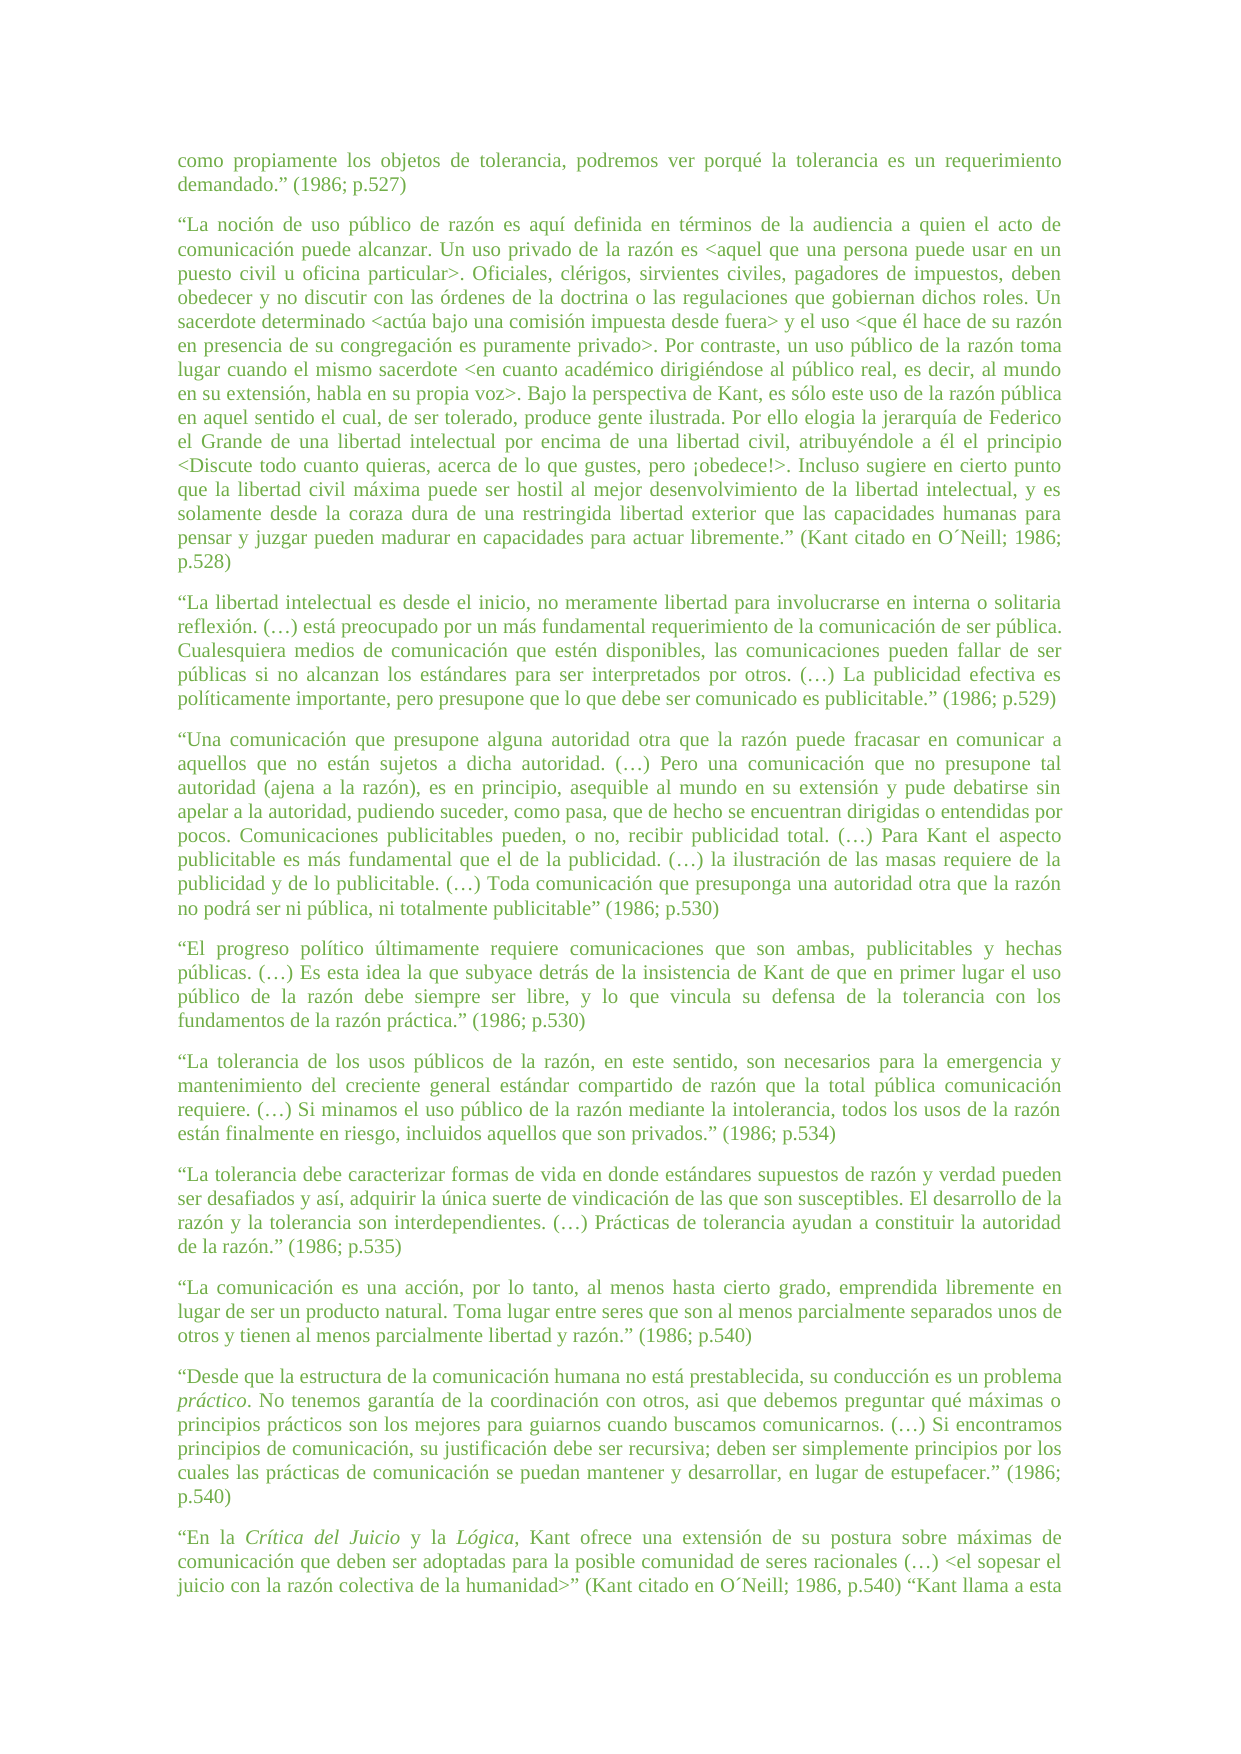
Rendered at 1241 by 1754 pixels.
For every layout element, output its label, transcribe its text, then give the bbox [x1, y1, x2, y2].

text “La comunicación es una acción, por lo tanto, al menos hasta cierto grado, emprendida libremente en lugar de ser un producto natural. Toma lugar entre seres que son al menos parcialmente separados unos de otros y tienen al menos parcialmente libertad y razón.” (1986; p.540) [177, 1275, 1063, 1347]
text “La libertad intelectual es desde el inicio, no meramente libertad para involucrarse en interna o solitaria reflexión. (…) está preocupado por un más fundamental requerimiento de la comunicación de ser pública. Cualesquiera medios de comunicación que estén disponibles, las comunicaciones pueden fallar de ser públicas si no alcanzan los estándares para ser interpretados por otros. (…) La publicidad efectiva es políticamente importante, pero presupone que lo que debe ser comunicado es publicitable.” (1986; p.529) [177, 590, 1063, 710]
text “Desde que la estructura de la comunicación humana no está prestablecida, su conducción es un problema práctico. No tenemos garantía de la coordinación con otros, asi que debemos preguntar qué máximas o principios prácticos son los mejores para guiarnos cuando buscamos comunicarnos. (…) Si encontramos principios de comunicación, su justificación debe ser recursiva; deben ser simplemente principios por los cuales las prácticas de comunicación se puedan mantener y desarrollar, en lugar de estupefacer.” (1986; p.540) [177, 1364, 1063, 1508]
text “La noción de uso público de razón es aquí definida en términos de la audiencia a quien el acto de comunicación puede alcanzar. Un uso privado de la razón es <aquel que una persona puede usar en un puesto civil u oficina particular>. Oficiales, clérigos, sirvientes civiles, pagadores de impuestos, deben obedecer y no discutir con las órdenes de la doctrina o las regulaciones que gobiernan dichos roles. Un sacerdote determinado <actúa bajo una comisión impuesta desde fuera> y el uso <que él hace de su razón en presencia de su congregación es puramente privado>. Por contraste, un uso público de la razón toma lugar cuando el mismo sacerdote <en cuanto académico dirigiéndose al público real, es decir, al mundo en su extensión, habla en su propia voz>. Bajo la perspectiva de Kant, es sólo este uso de la razón pública en aquel sentido el cual, de ser tolerado, produce gente ilustrada. Por ello elogia la jerarquía de Federico el Grande de una libertad intelectual por encima de una libertad civil, atribuyéndole a él el principio <Discute todo cuanto quieras, acerca de lo que gustes, pero ¡obedece!>. Incluso sugiere en cierto punto que la libertad civil máxima puede ser hostil al mejor desenvolvimiento de la libertad intelectual, y es solamente desde la coraza dura de una restringida libertad exterior que las capacidades humanas para pensar y juzgar pueden madurar en capacidades para actuar libremente.” (Kant citado en O´Neill; 1986; p.528) [177, 212, 1063, 573]
text “Una comunicación que presupone alguna autoridad otra que la razón puede fracasar en comunicar a aquellos que no están sujetos a dicha autoridad. (…) Pero una comunicación que no presupone tal autoridad (ajena a la razón), es en principio, asequible al mundo en su extensión y pude debatirse sin apelar a la autoridad, pudiendo suceder, como pasa, que de hecho se encuentran dirigidas o entendidas por pocos. Comunicaciones publicitables pueden, o no, recibir publicidad total. (…) Para Kant el aspecto publicitable es más fundamental que el de la publicidad. (…) la ilustración de las masas requiere de la publicidad y de lo publicitable. (…) Toda comunicación que presuponga una autoridad otra que la razón no podrá ser ni pública, ni totalmente publicitable” (1986; p.530) [177, 727, 1063, 919]
text “La tolerancia debe caracterizar formas de vida en donde estándares supuestos de razón y verdad pueden ser desafiados y así, adquirir la única suerte de vindicación de las que son susceptibles. El desarrollo de la razón y la tolerancia son interdependientes. (…) Prácticas de tolerancia ayudan a constituir la autoridad de la razón.” (1986; p.535) [177, 1162, 1063, 1258]
text “El progreso político últimamente requiere comunicaciones que son ambas, publicitables y hechas públicas. (…) Es esta idea la que subyace detrás de la insistencia de Kant de que en primer lugar el uso público de la razón debe siempre ser libre, y lo que vincula su defensa de la tolerancia con los fundamentos de la razón práctica.” (1986; p.530) [177, 936, 1063, 1032]
text “La tolerancia de los usos públicos de la razón, en este sentido, son necesarios para la emergencia y mantenimiento del creciente general estándar compartido de razón que la total pública comunicación requiere. (…) Si minamos el uso público de la razón mediante la intolerancia, todos los usos de la razón están finalmente en riesgo, incluidos aquellos que son privados.” (1986; p.534) [177, 1049, 1063, 1145]
